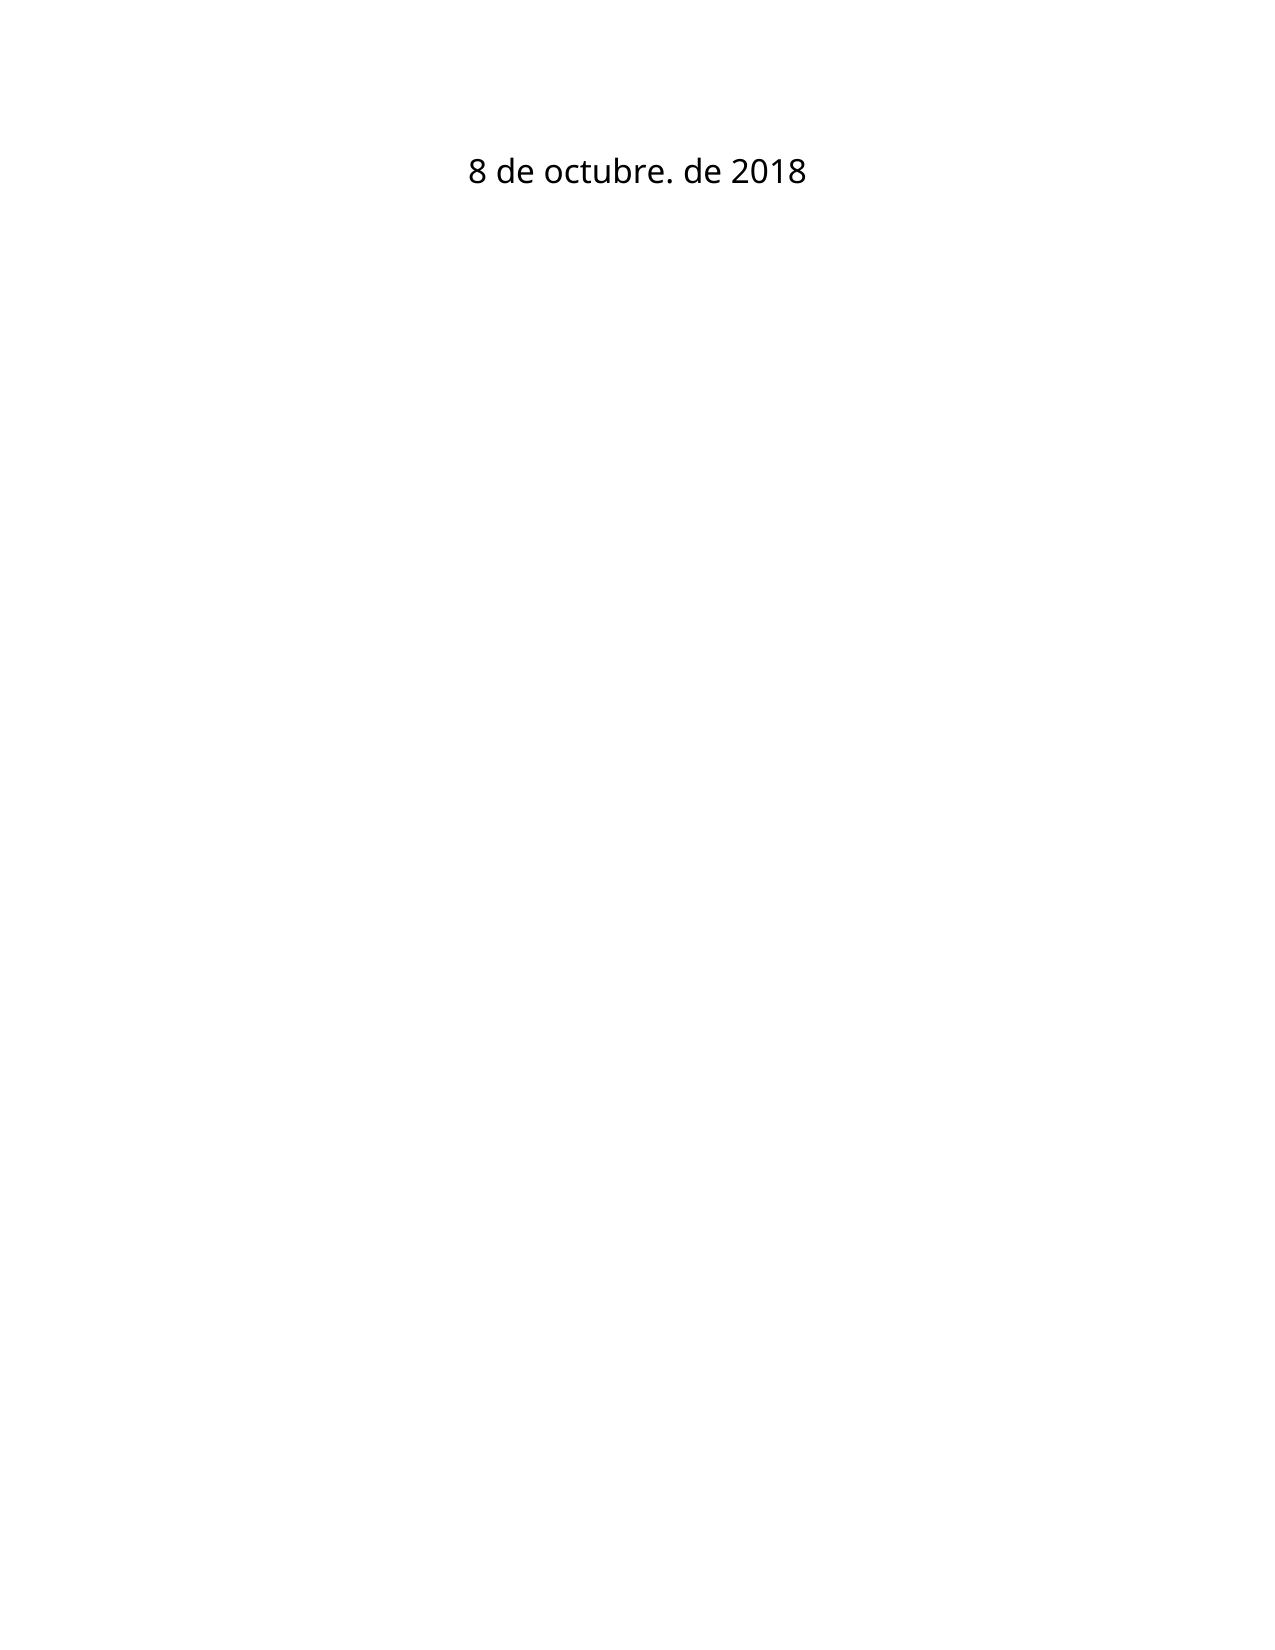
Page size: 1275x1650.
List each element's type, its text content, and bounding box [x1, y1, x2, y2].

text 8 de octubre. de 2018 [177, 148, 1098, 193]
